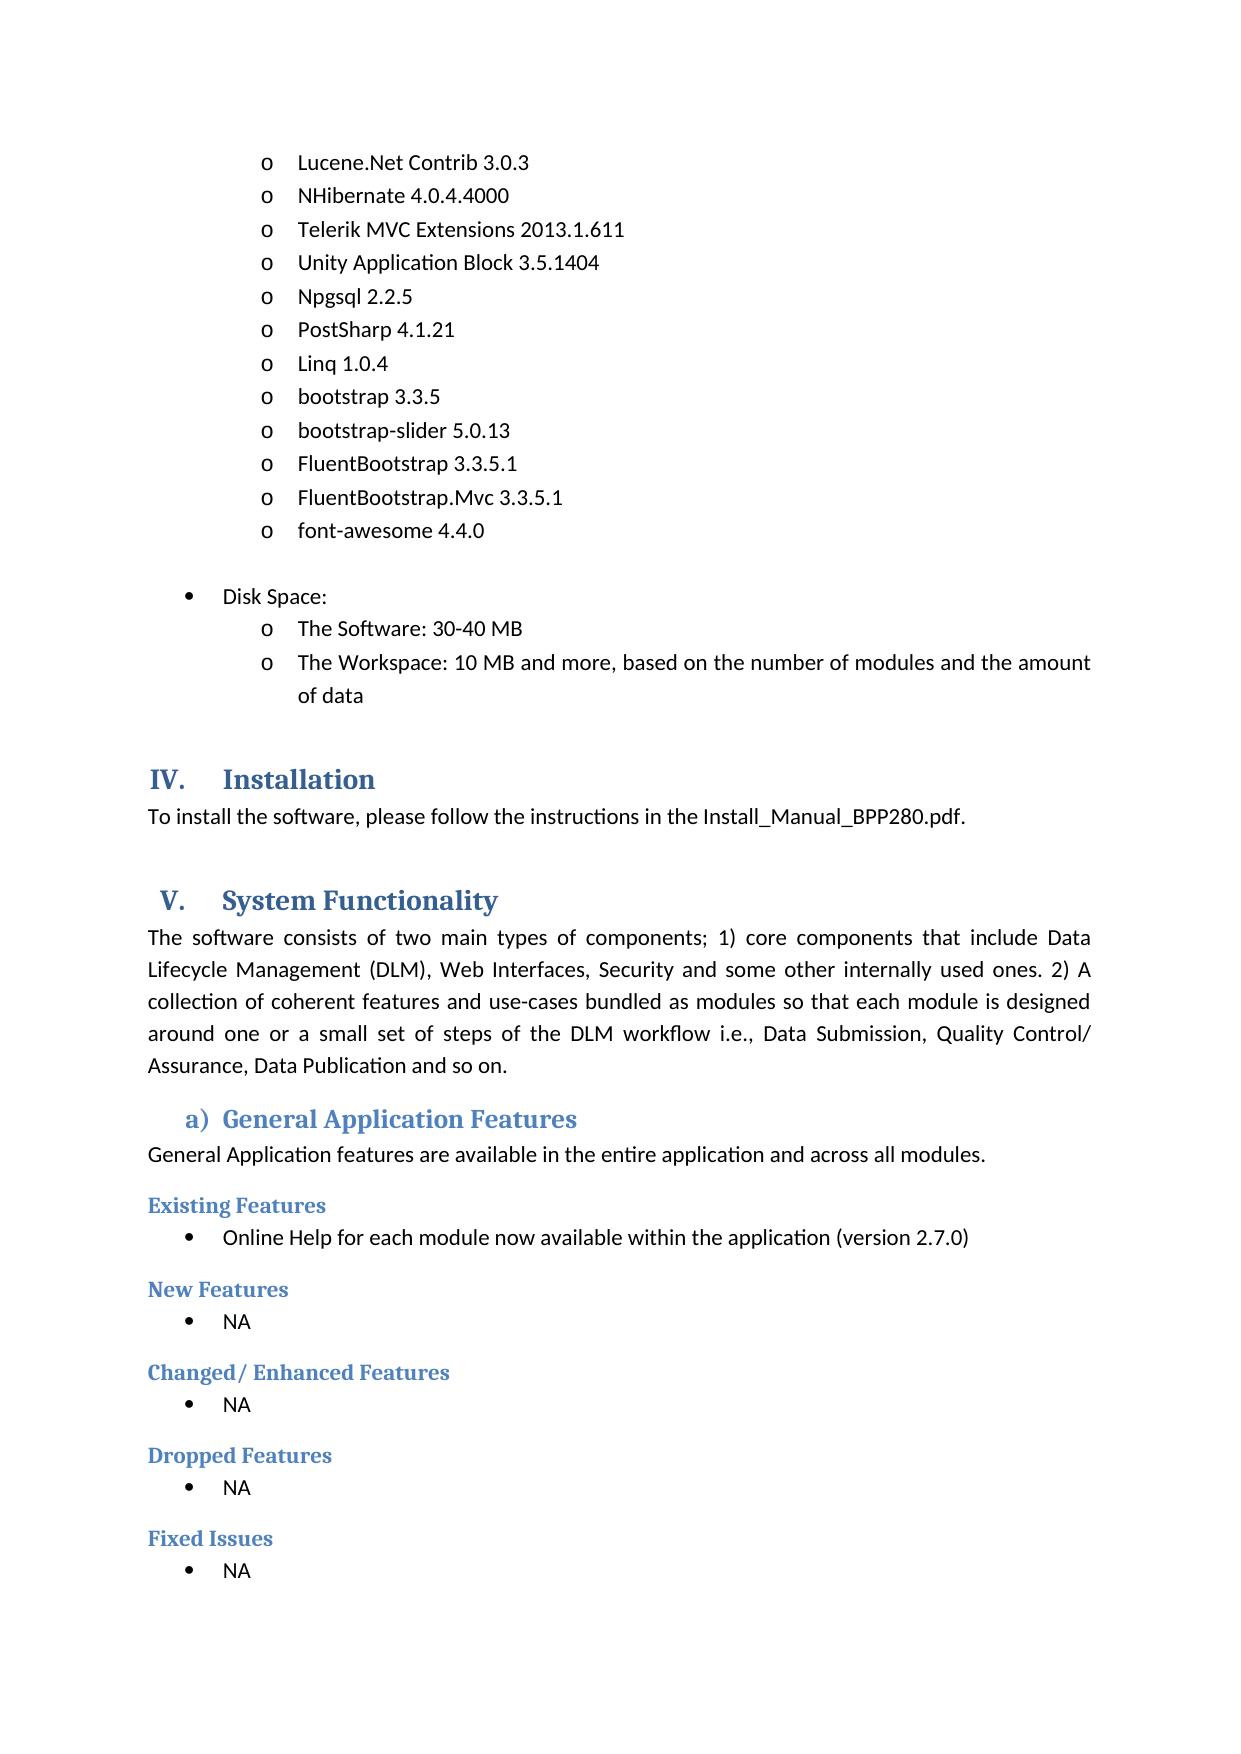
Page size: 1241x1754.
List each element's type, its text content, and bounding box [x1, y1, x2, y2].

subtitle General Application Features [185, 1104, 1093, 1136]
list FluentBootstrap 3.3.5.1 [260, 449, 1093, 479]
list NA [185, 1556, 1093, 1584]
text The software consists of two main types of components; 1) core components that include Data Lifecycle Management (DLM), Web Interfaces, Security and some other internally used ones. 2) A collection of coherent features and use-cases bundled as modules so that each module is designed around one or a small set of steps of the DLM workflow i.e., Data Submission, Quality Control/ Assurance, Data Publication and so on. [148, 923, 1093, 1079]
subtitle Changed/ Enhanced Features [148, 1360, 1093, 1386]
list The Workspace: 10 MB and more, based on the number of modules and the amount of data [260, 648, 1093, 709]
list Online Help for each module now available within the application (version 2.7.0) [185, 1223, 1093, 1252]
list PostSharp 4.1.21 [260, 315, 1093, 344]
list NHibernate 4.0.4.4000 [260, 181, 1093, 210]
list Telerik MVC Extensions 2013.1.611 [260, 215, 1093, 244]
subtitle Installation [185, 763, 1093, 797]
subtitle Existing Features [148, 1193, 1093, 1220]
list Unity Application Block 3.5.1404 [260, 248, 1093, 277]
list FluentBootstrap.Mvc 3.3.5.1 [260, 483, 1093, 512]
list The Software: 30-40 MB [260, 614, 1093, 644]
list bootstrap 3.3.5 [260, 382, 1093, 412]
list NA [185, 1473, 1093, 1501]
list Linq 1.0.4 [260, 349, 1093, 378]
subtitle Dropped Features [148, 1443, 1093, 1469]
subtitle System Functionality [185, 884, 1093, 918]
list font-awesome 4.4.0 [260, 517, 1093, 546]
list bootstrap-slider 5.0.13 [260, 416, 1093, 445]
text General Application features are available in the entire application and across all modules. [148, 1140, 1093, 1168]
list Npgsql 2.2.5 [260, 282, 1093, 311]
list Lucene.Net Contrib 3.0.3 [260, 148, 1093, 177]
list NA [185, 1307, 1093, 1335]
list NA [185, 1390, 1093, 1418]
subtitle New Features [148, 1277, 1093, 1303]
subtitle Fixed Issues [148, 1526, 1093, 1553]
list Disk Space: [185, 582, 1093, 610]
text To install the software, please follow the instructions in the Install_Manual_BPP280.pdf. [148, 802, 1093, 830]
